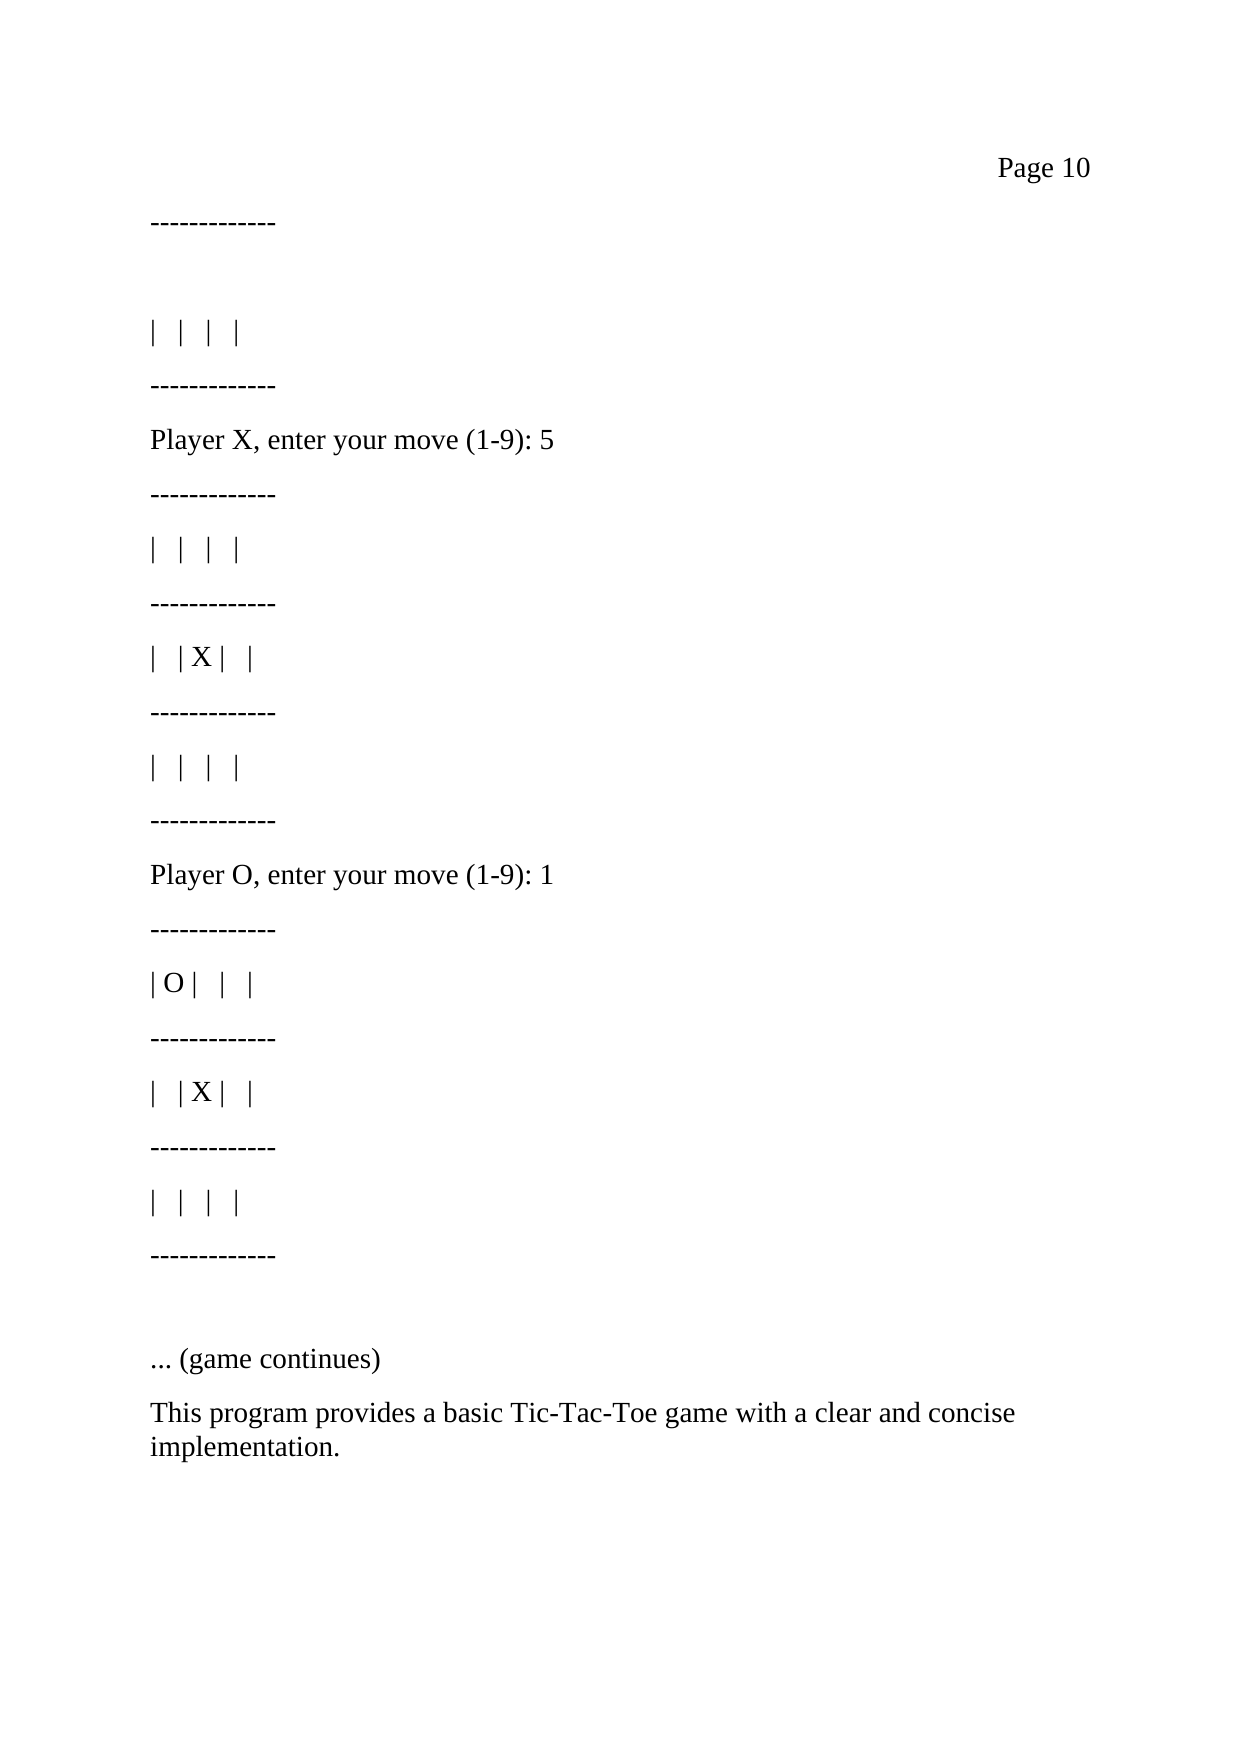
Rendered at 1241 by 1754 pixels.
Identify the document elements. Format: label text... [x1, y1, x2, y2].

text Page 10 [150, 150, 1090, 183]
text | | | | [150, 748, 1090, 782]
text | O | | | [150, 966, 1090, 999]
text | | X | | [150, 1074, 1090, 1108]
text This program provides a basic Tic-Tac-Toe game with a clear and concise implementation. [150, 1395, 1090, 1462]
text ------------- [150, 1129, 1090, 1162]
text | | | | [150, 313, 1090, 347]
text | | | | [150, 1183, 1090, 1217]
text ------------- [150, 1237, 1090, 1271]
text ------------- [150, 694, 1090, 727]
text ... (game continues) [150, 1341, 1090, 1374]
text Player O, enter your move (1-9): 1 [150, 857, 1090, 890]
text ------------- [150, 911, 1090, 945]
text ------------- [150, 476, 1090, 510]
text ------------- [150, 802, 1090, 836]
text | | X | | [150, 639, 1090, 673]
text ------------- [150, 1020, 1090, 1053]
text ------------- [150, 585, 1090, 618]
text | | | | [150, 531, 1090, 564]
text ------------- [150, 367, 1090, 401]
text ------------- [150, 204, 1090, 238]
text Player X, enter your move (1-9): 5 [150, 422, 1090, 455]
